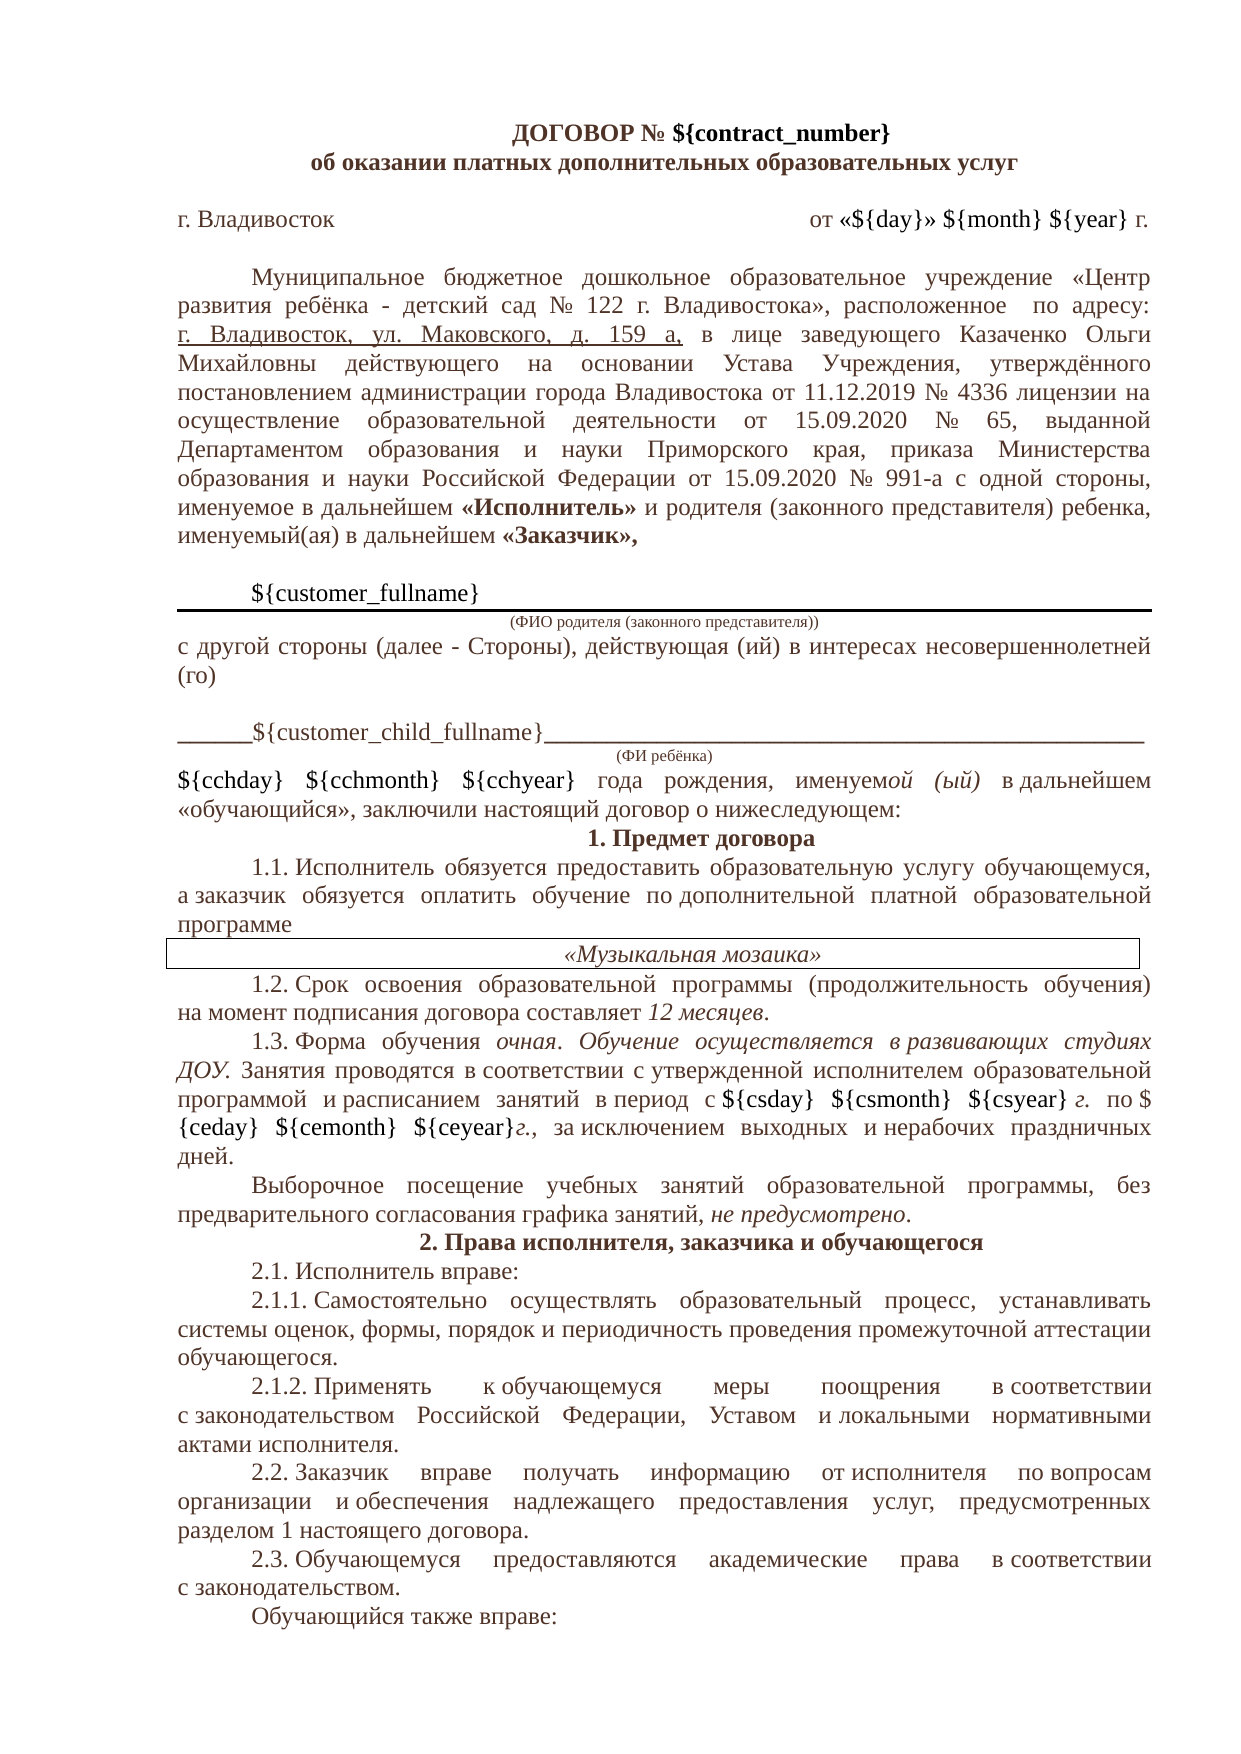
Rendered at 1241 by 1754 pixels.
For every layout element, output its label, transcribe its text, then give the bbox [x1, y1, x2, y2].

text 2.1.2. Применять к обучающемуся меры поощрения в соответствии с законодательством Российской Федерации, Уставом и локальными нормативными актами исполнителя. [177, 1371, 1152, 1457]
table_header «Музыкальная мозаика» [167, 939, 1139, 968]
text 1.3. Форма обучения очная. Обучение осуществляется в развивающих студиях ДОУ. Занятия проводятся в соответствии с утвержденной исполнителем образовательной программой и расписанием занятий в период с ${csday} ${csmonth} ${csyear} г. по ${ceday} ${cemonth} ${ceyear}г., за исключением выходных и нерабочих праздничных дней. [177, 1026, 1152, 1170]
text 2. Права исполнителя, заказчика и обучающегося [177, 1227, 1152, 1256]
text ДОГОВОР № ${contract_number} [177, 118, 1152, 147]
text Муниципальное бюджетное дошкольное образовательное учреждение «Центр развития ребёнка - детский сад № 122 г. Владивостока», расположенное по адресу: г. Владивосток, ул. Маковского, д. 159 а, в лице заведующего Казаченко Ольги Михайловны действующего на основании Устава Учреждения, утверждённого постановлением администрации города Владивостока от 11.12.2019 № 4336 лицензии на осуществление образовательной деятельности от 15.09.2020 № 65, выданной Департаментом образования и науки Приморского края, приказа Министерства образования и науки Российской Федерации от 15.09.2020 № 991-а с одной стороны, именуемое в дальнейшем «Исполнитель» и родителя (законного представителя) ребенка, именуемый(ая) в дальнейшем «Заказчик», [177, 262, 1152, 549]
text об оказании платных дополнительных образовательных услуг [177, 147, 1152, 176]
text с другой стороны (далее - Стороны), действующая (ий) в интересах несовершеннолетней (го) [177, 631, 1152, 689]
text Выборочное посещение учебных занятий образовательной программы, без предварительного согласования графика занятий, не предусмотрено. [177, 1170, 1152, 1227]
text 1.2. Срок освоения образовательной программы (продолжительность обучения) на момент подписания договора составляет 12 месяцев. [177, 969, 1152, 1026]
text ${customer_fullname} [177, 578, 1152, 609]
text Обучающийся также вправе: [177, 1601, 1152, 1630]
text 2.1.1. Самостоятельно осуществлять образовательный процесс, устанавливать системы оценок, формы, порядок и периодичность проведения промежуточной аттестации обучающегося. [177, 1285, 1152, 1371]
text 2.1. Исполнитель вправе: [177, 1256, 1152, 1285]
text ______${customer_child_fullname}________________________________________________ [177, 717, 1152, 746]
text 2.2. Заказчик вправе получать информацию от исполнителя по вопросам организации и обеспечения надлежащего предоставления услуг, предусмотренных разделом 1 настоящего договора. [177, 1457, 1152, 1544]
text 2.3. Обучающемуся предоставляются академические права в соответствии с законодательством. [177, 1544, 1152, 1601]
text 1.1. Исполнитель обязуется предоставить образовательную услугу обучающемуся, а заказчик обязуется оплатить обучение по дополнительной платной образовательной программе [177, 852, 1152, 938]
text (ФИ ребёнка) [177, 746, 1152, 765]
text (ФИО родителя (законного представителя)) [177, 612, 1152, 631]
text 1. Предмет договора [177, 823, 1152, 852]
text г. Владивосток от «${day}» ${month} ${year} г. [177, 204, 1152, 233]
text ${cchday} ${cchmonth} ${cchyear} года рождения, именуемой (ый) в дальнейшем «обучающийся», заключили настоящий договор о нижеследующем: [177, 765, 1152, 823]
